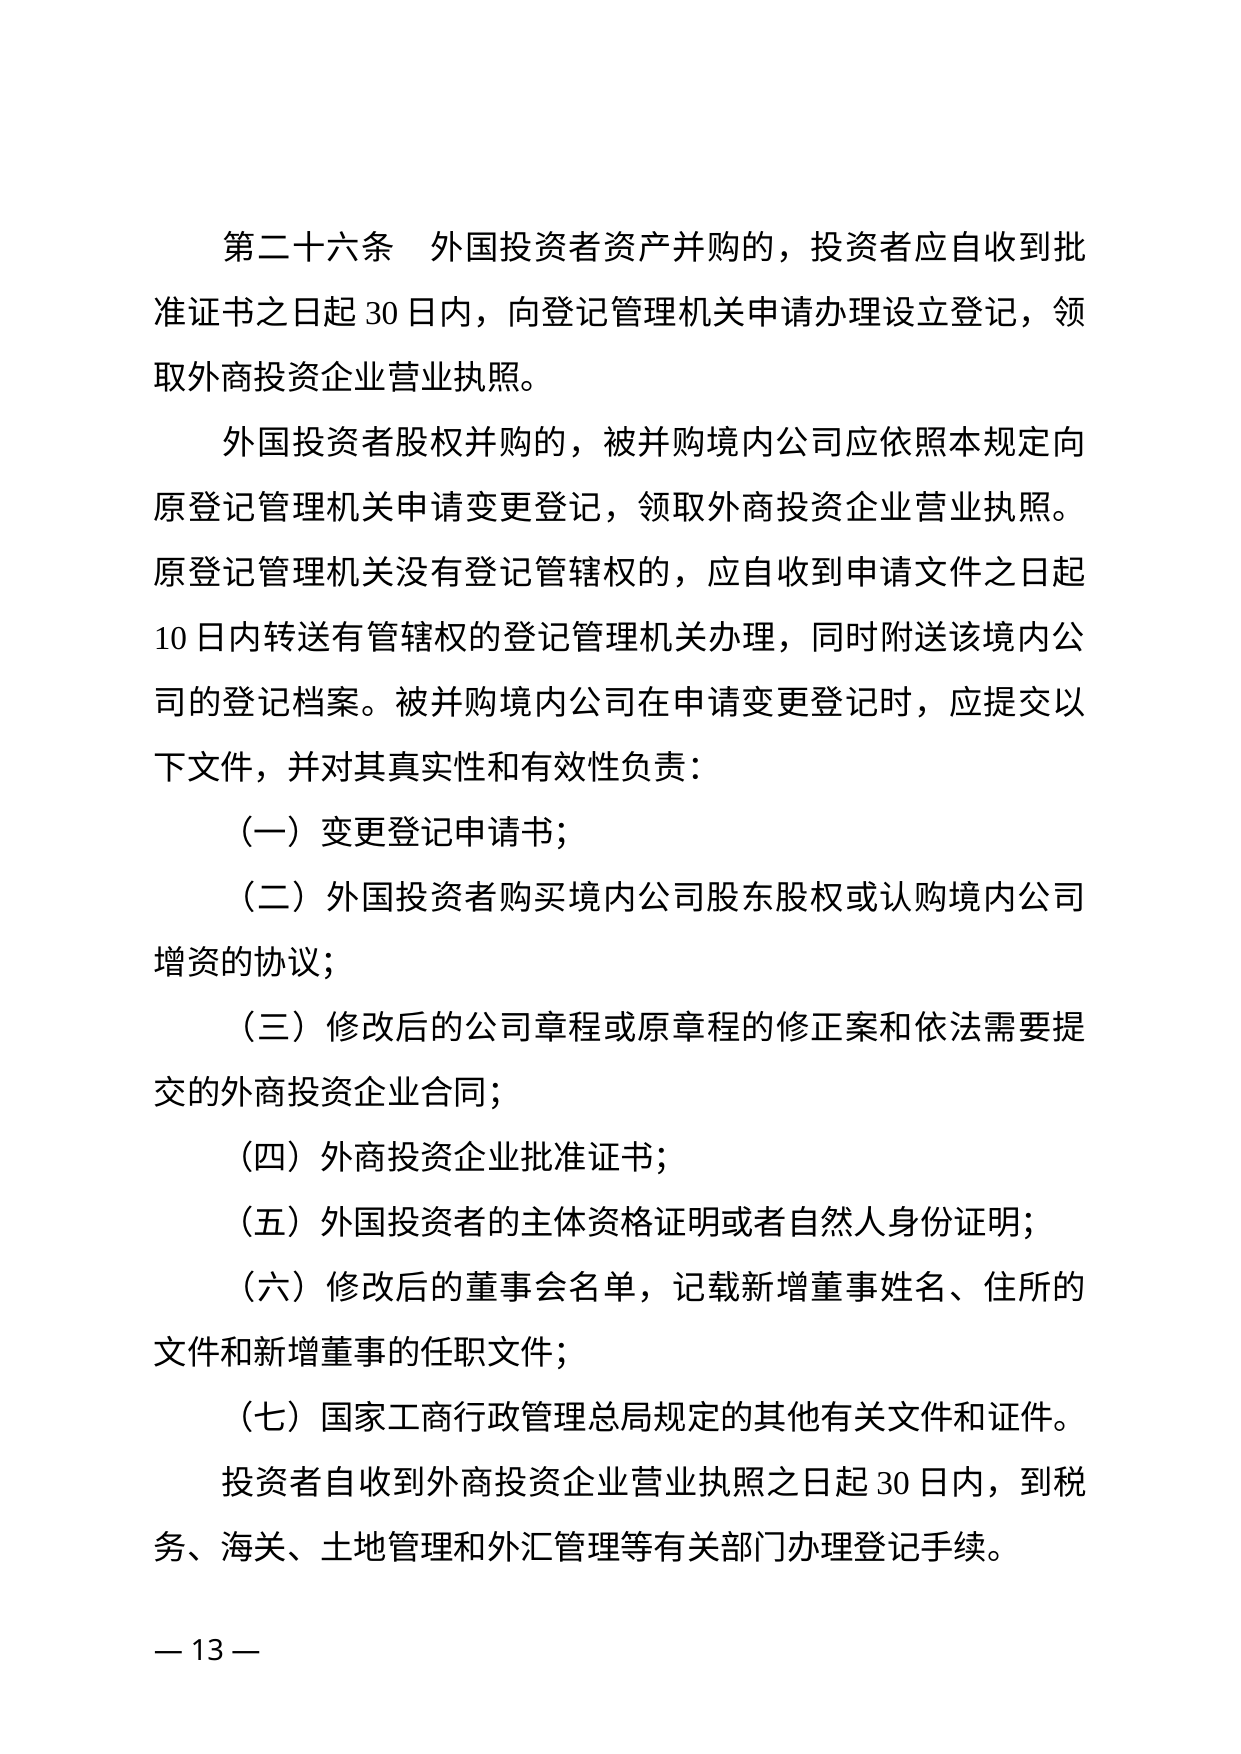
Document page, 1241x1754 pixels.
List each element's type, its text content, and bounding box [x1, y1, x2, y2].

text （一）变更登记申请书； [153, 797, 1087, 862]
text 第二十六条 外国投资者资产并购的，投资者应自收到批准证书之日起30日内，向登记管理机关申请办理设立登记，领取外商投资企业营业执照。 [153, 212, 1087, 407]
text （七）国家工商行政管理总局规定的其他有关文件和证件。 [153, 1382, 1087, 1447]
text 外国投资者股权并购的，被并购境内公司应依照本规定向原登记管理机关申请变更登记，领取外商投资企业营业执照。原登记管理机关没有登记管辖权的，应自收到申请文件之日起10日内转送有管辖权的登记管理机关办理，同时附送该境内公司的登记档案。被并购境内公司在申请变更登记时，应提交以下文件，并对其真实性和有效性负责： [153, 407, 1087, 797]
text （四）外商投资企业批准证书； [153, 1122, 1087, 1187]
text （二）外国投资者购买境内公司股东股权或认购境内公司增资的协议； [153, 862, 1087, 992]
text （三）修改后的公司章程或原章程的修正案和依法需要提交的外商投资企业合同； [153, 992, 1087, 1122]
text （五）外国投资者的主体资格证明或者自然人身份证明； [153, 1187, 1087, 1252]
text （六）修改后的董事会名单，记载新增董事姓名、住所的文件和新增董事的任职文件； [153, 1252, 1087, 1382]
text 投资者自收到外商投资企业营业执照之日起30日内，到税务、海关、土地管理和外汇管理等有关部门办理登记手续。 [153, 1447, 1087, 1577]
